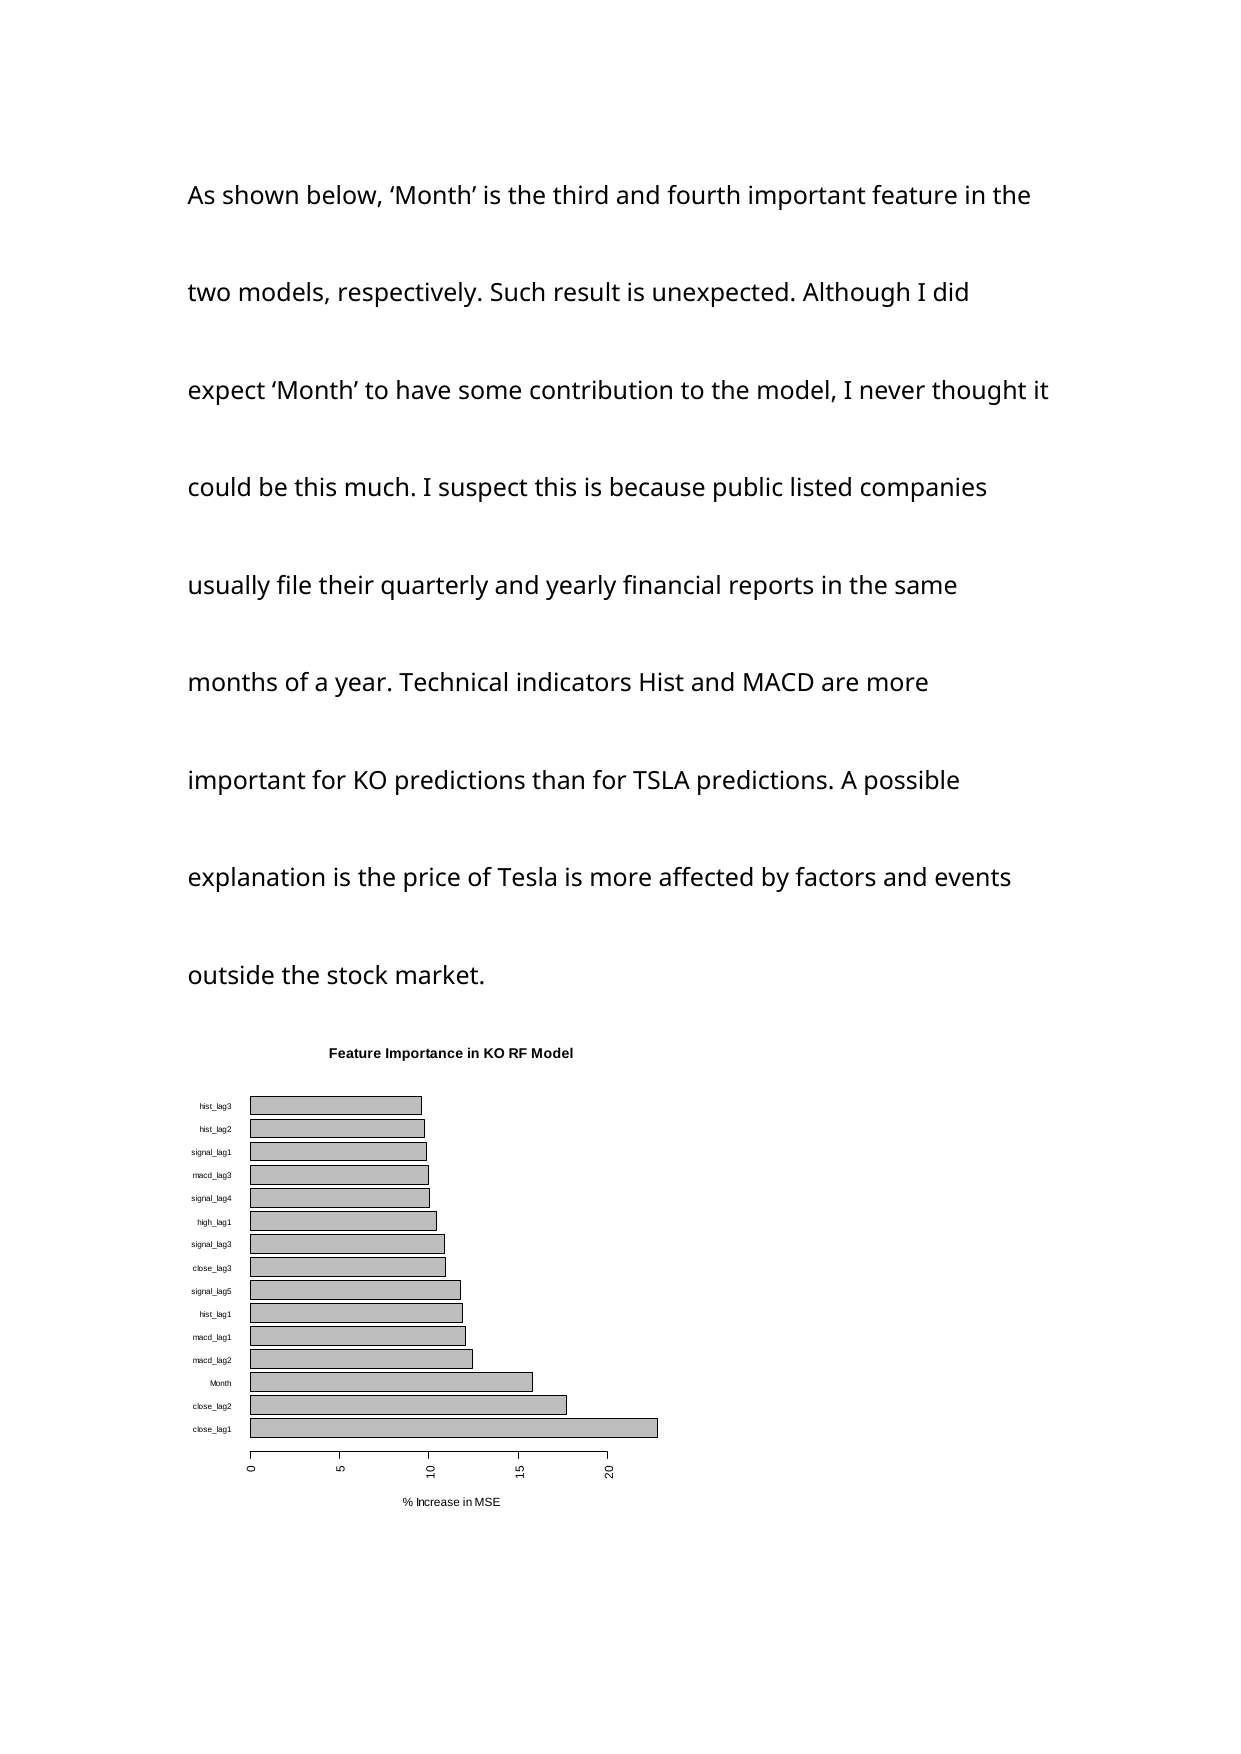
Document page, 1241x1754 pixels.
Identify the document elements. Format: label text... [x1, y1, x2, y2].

text As shown below, ‘Month’ is the third and fourth important feature in the two models, respectively. Such result is unexpected. Although I did expect ‘Month’ to have some contribution to the model, I never thought it could be this much. I suspect this is because public listed companies usually file their quarterly and yearly financial reports in the same months of a year. Technical indicators Hist and MACD are more important for KO predictions than for TSLA predictions. A possible explanation is the price of Tesla is more affected by factors and events outside the stock market. [187, 162, 1053, 1007]
